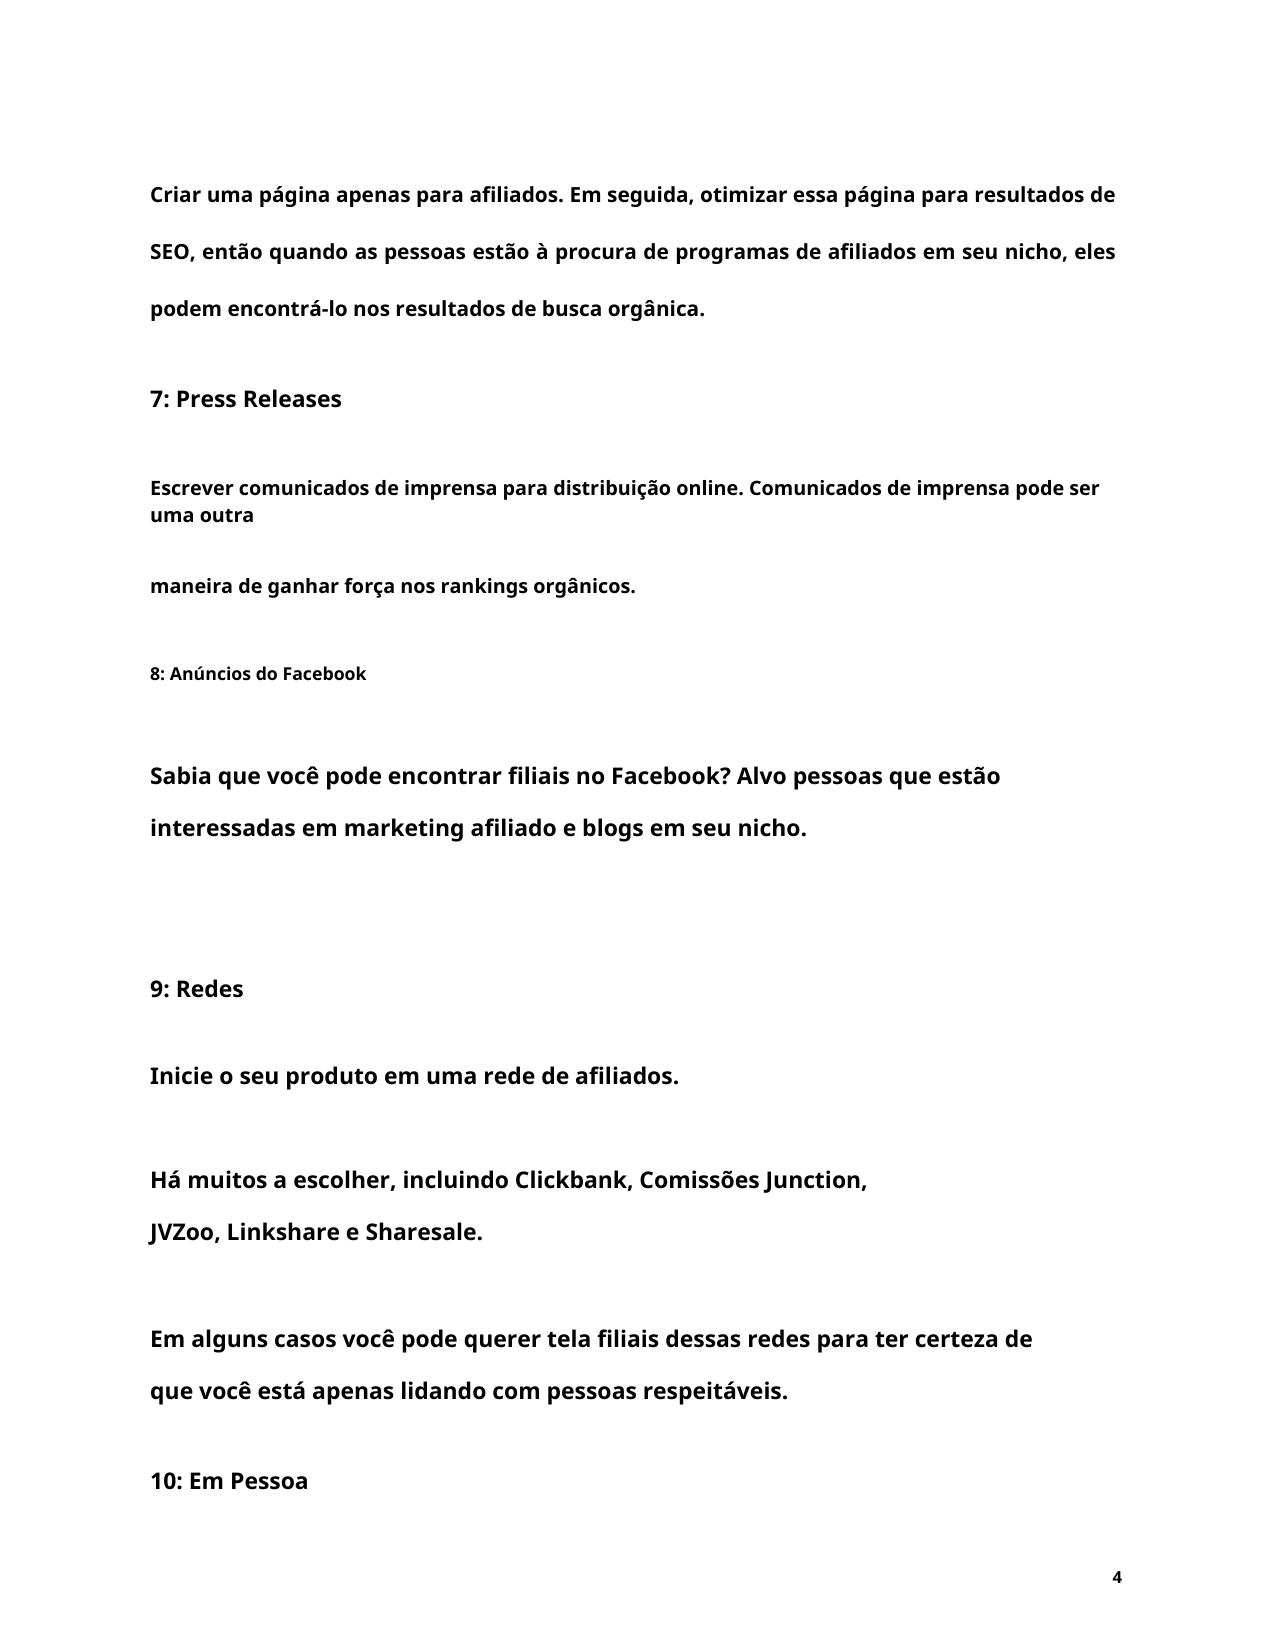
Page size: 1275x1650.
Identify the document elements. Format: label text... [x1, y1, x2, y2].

text 8: Anúncios do Facebook [150, 662, 1125, 686]
text Criar uma página apenas para afiliados. Em seguida, otimizar essa página para resultados de SEO, então quando as pessoas estão à procura de programas de afiliados em seu nicho, eles podem encontrá-lo nos resultados de busca orgânica. [150, 157, 1117, 327]
text 4 [1112, 1566, 1125, 1588]
text Inicie o seu produto em uma rede de afiliados. [150, 1060, 1125, 1091]
text 9: Redes [150, 972, 1125, 1003]
text maneira de ganhar força nos rankings orgânicos. [150, 572, 1125, 598]
text Escrever comunicados de imprensa para distribuição online. Comunicados de imprensa pode ser uma outra [150, 474, 1125, 528]
text Em alguns casos você pode querer tela filiais dessas redes para ter certeza de que você está apenas lidando com pessoas respeitáveis. [150, 1306, 1067, 1410]
text 7: Press Releases [150, 383, 1125, 414]
text Sabia que você pode encontrar filiais no Facebook? Alvo pessoas que estão interessadas em marketing afiliado e blogs em seu nicho. [150, 743, 1079, 847]
text 10: Em Pessoa [150, 1464, 1125, 1495]
text Há muitos a escolher, incluindo Clickbank, Comissões Junction, JVZoo, Linkshare e Sharesale. [150, 1148, 889, 1251]
